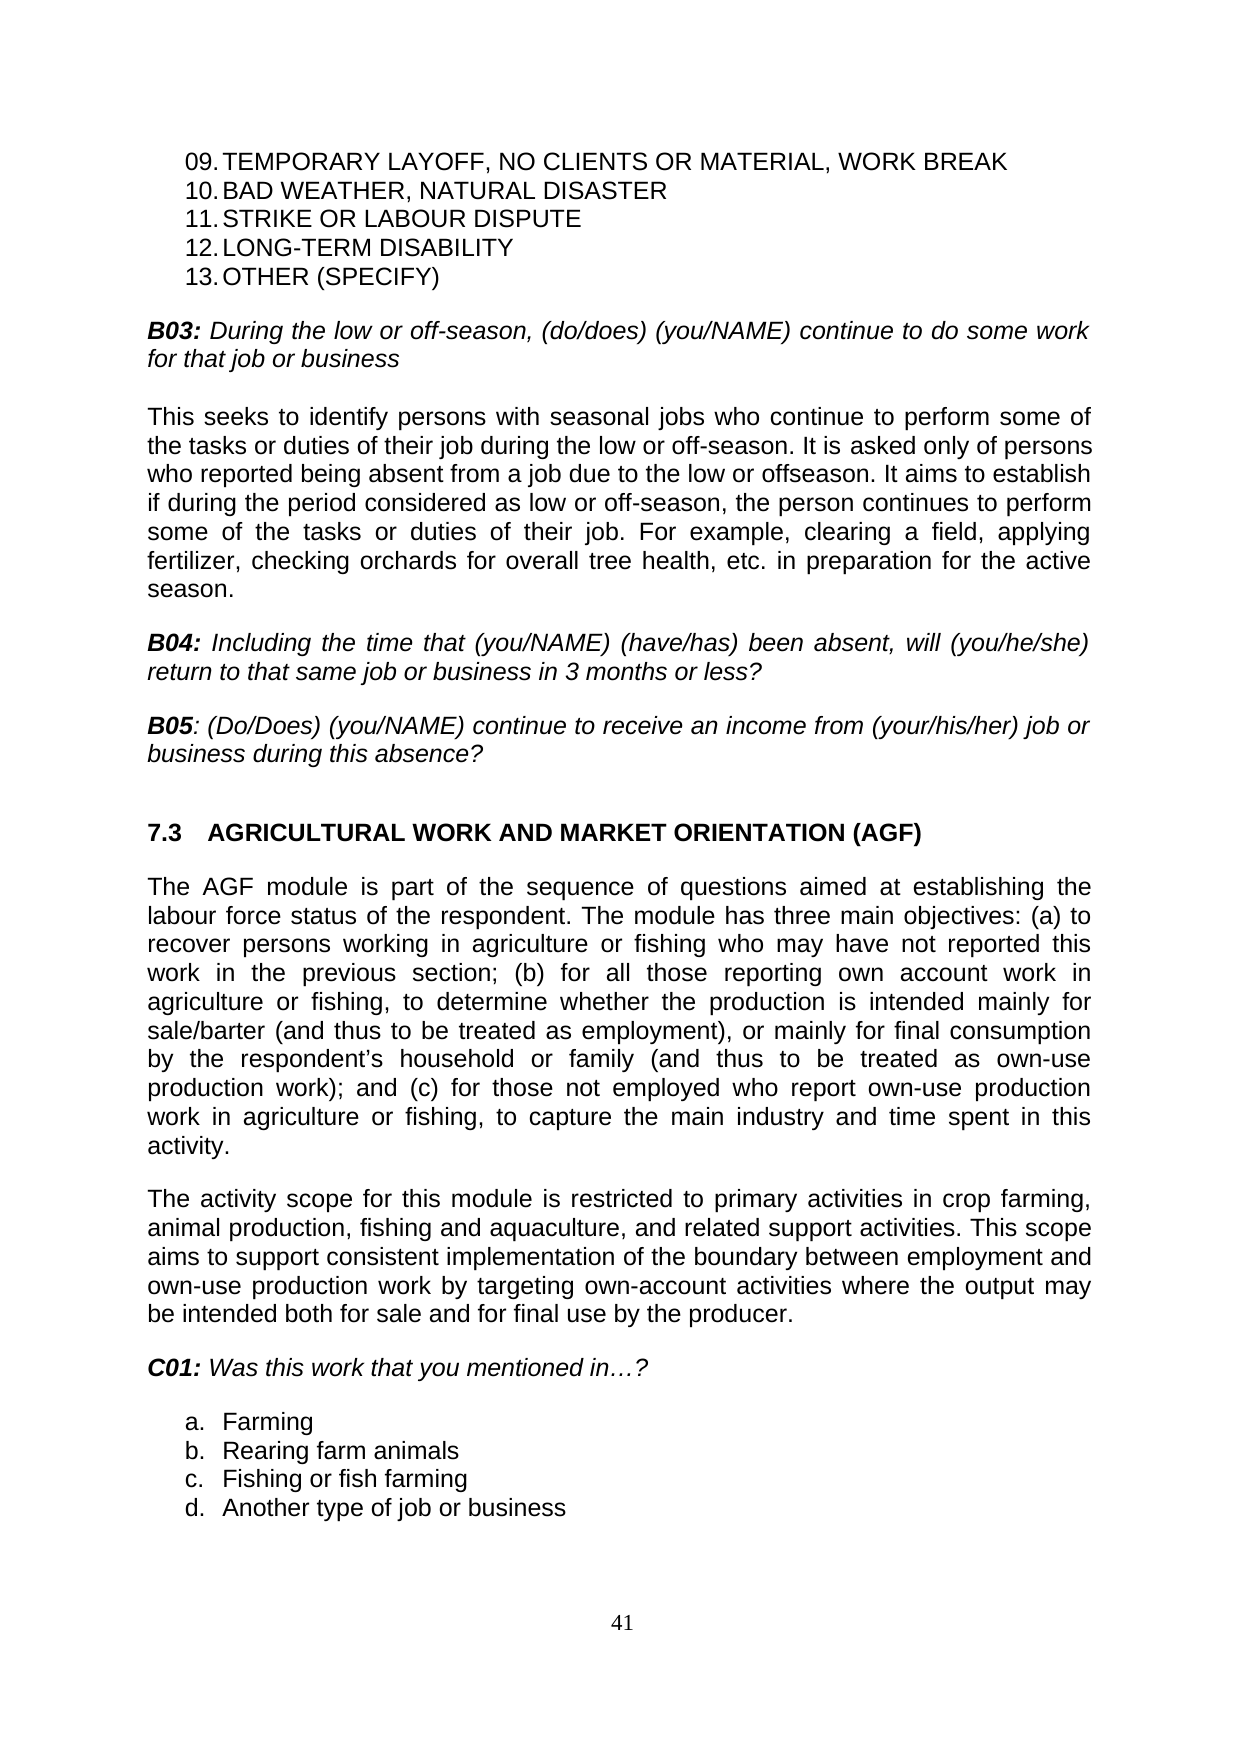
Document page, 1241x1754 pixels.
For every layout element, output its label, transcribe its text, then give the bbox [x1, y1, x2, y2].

text This seeks to identify persons with seasonal jobs who continue to perform some of the tasks or duties of their job during the low or off-season. It is asked only of persons who reported being absent from a job due to the low or offseason. It aims to establish if during the period considered as low or off-season, the person continues to perform some of the tasks or duties of their job. For example, clearing a field, applying fertilizer, checking orchards for overall tree health, etc. in preparation for the active season. [147, 402, 1093, 603]
text B05: (Do/Does) (you/NAME) continue to receive an income from (your/his/her) job or business during this absence? [147, 711, 1093, 768]
list Fishing or fish farming [184, 1464, 1093, 1493]
list OTHER (SPECIFY) [184, 262, 1093, 291]
text The AGF module is part of the sequence of questions aimed at establishing the labour force status of the respondent. The module has three main objectives: (a) to recover persons working in agriculture or fishing who may have not reported this work in the previous section; (b) for all those reporting own account work in agriculture or fishing, to determine whether the production is intended mainly for sale/barter (and thus to be treated as employment), or mainly for final consumption by the respondent’s household or family (and thus to be treated as own-use production work); and (c) for those not employed who report own-use production work in agriculture or fishing, to capture the main industry and time spent in this activity. [147, 872, 1093, 1159]
list STRIKE OR LABOUR DISPUTE [184, 204, 1093, 233]
text B04: Including the time that (you/NAME) (have/has) been absent, will (you/he/she) return to that same job or business in 3 months or less? [147, 628, 1093, 686]
list TEMPORARY LAYOFF, NO CLIENTS OR MATERIAL, WORK BREAK [184, 147, 1093, 176]
list Rearing farm animals [184, 1436, 1093, 1464]
text B03: During the low or off-season, (do/does) (you/NAME) continue to do some work for that job or business [147, 316, 1093, 373]
list Another type of job or business [184, 1493, 1093, 1522]
list Farming [184, 1407, 1093, 1436]
list LONG-TERM DISABILITY [184, 233, 1093, 262]
list BAD WEATHER, NATURAL DISASTER [184, 176, 1093, 204]
text C01: Was this work that you mentioned in…? [147, 1353, 1093, 1382]
subtitle AGRICULTURAL WORK AND MARKET ORIENTATION (AGF) [147, 818, 1093, 847]
text The activity scope for this module is restricted to primary activities in crop farming, animal production, fishing and aquaculture, and related support activities. This scope aims to support consistent implementation of the boundary between employment and own-use production work by targeting own-account activities where the output may be intended both for sale and for final use by the producer. [147, 1184, 1093, 1328]
